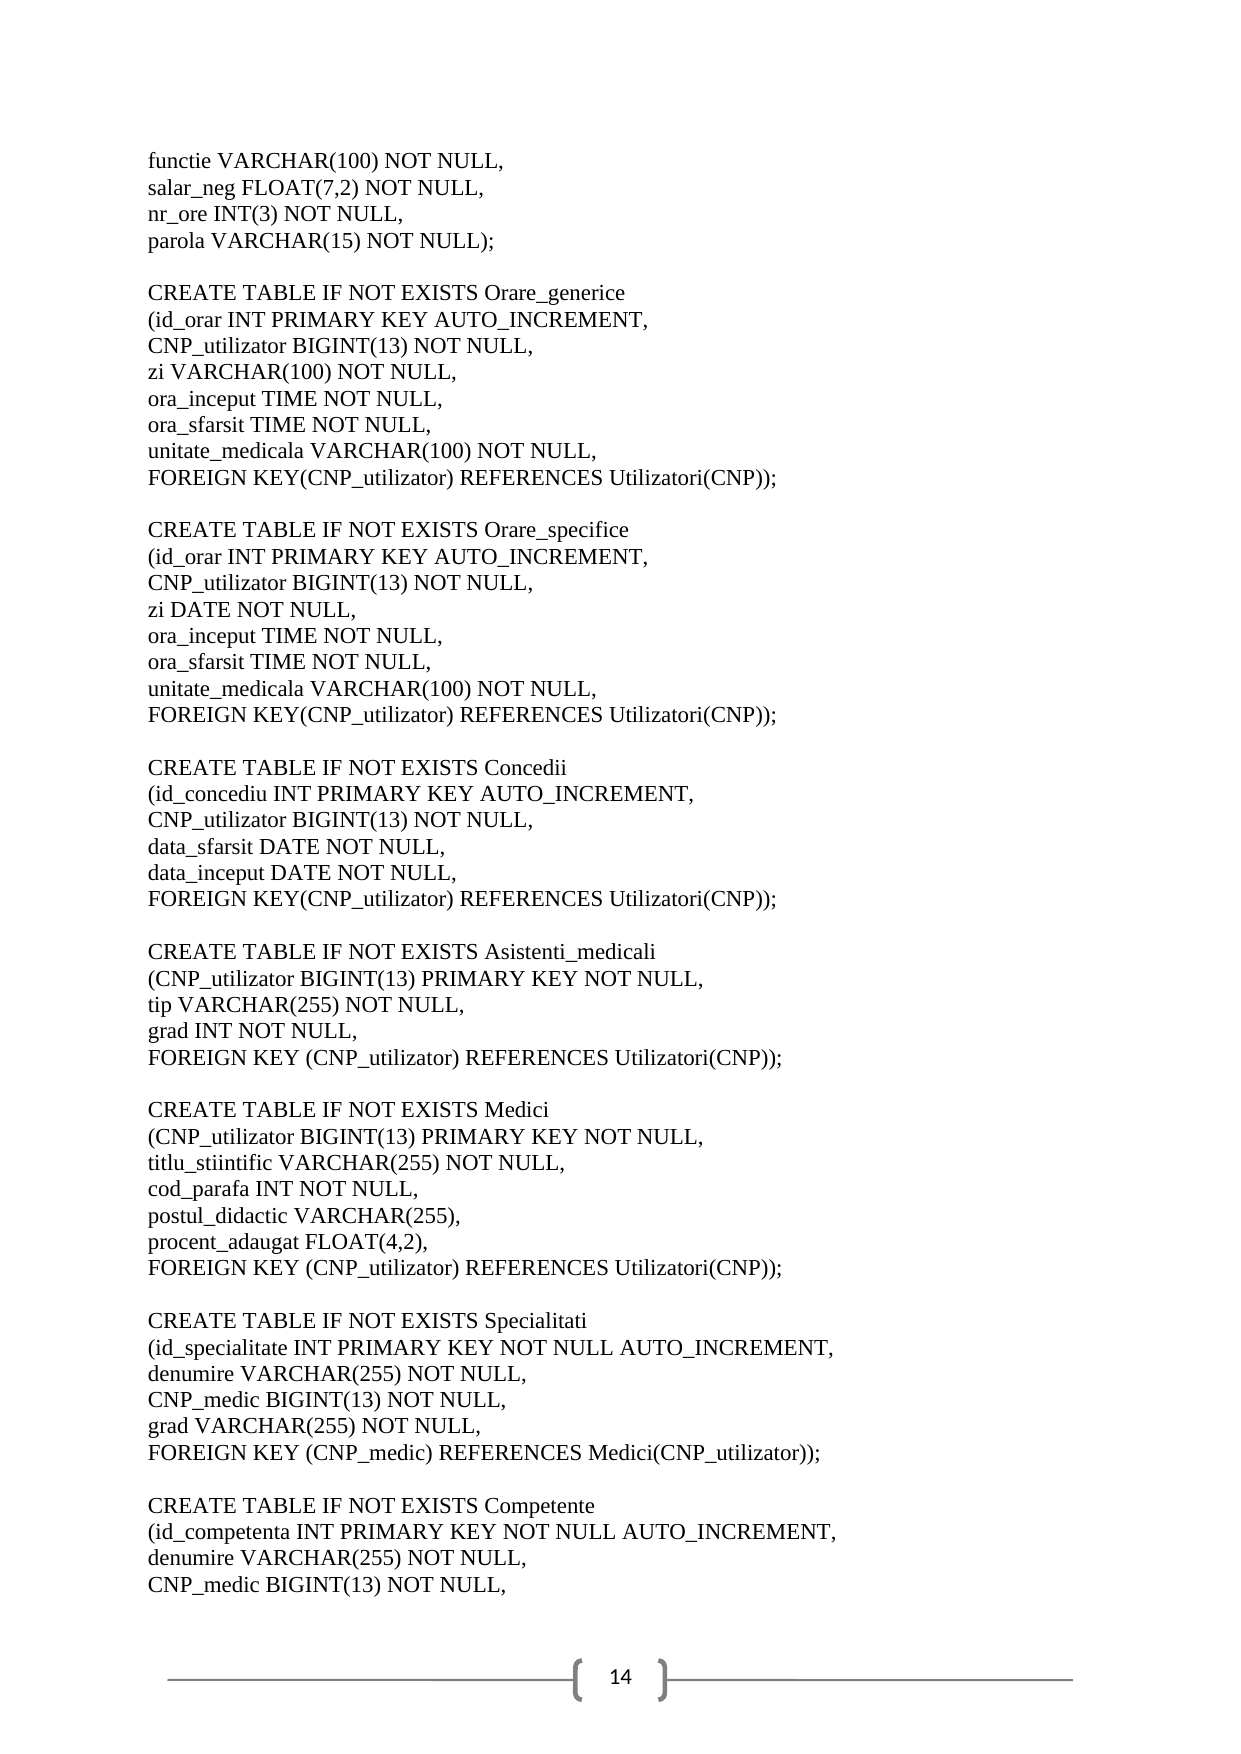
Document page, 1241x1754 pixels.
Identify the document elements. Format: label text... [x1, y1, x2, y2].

list ora_inceput TIME NOT NULL, [148, 622, 1093, 648]
list denumire VARCHAR(255) NOT NULL, [148, 1544, 1093, 1571]
list CREATE TABLE IF NOT EXISTS Asistenti_medicali [148, 938, 1093, 964]
list CREATE TABLE IF NOT EXISTS Competente [148, 1492, 1093, 1518]
list CNP_utilizator BIGINT(13) NOT NULL, [148, 332, 1093, 358]
list CREATE TABLE IF NOT EXISTS Concedii [148, 754, 1093, 780]
list postul_didactic VARCHAR(255), [148, 1202, 1093, 1228]
list FOREIGN KEY (CNP_utilizator) REFERENCES Utilizatori(CNP)); [148, 1044, 1093, 1070]
list CREATE TABLE IF NOT EXISTS Orare_specifice [148, 517, 1093, 543]
list ora_sfarsit TIME NOT NULL, [148, 648, 1093, 675]
list grad VARCHAR(255) NOT NULL, [148, 1413, 1093, 1439]
list (id_competenta INT PRIMARY KEY NOT NULL AUTO_INCREMENT, [148, 1518, 1093, 1544]
list parola VARCHAR(15) NOT NULL); [148, 227, 1093, 253]
list CNP_utilizator BIGINT(13) NOT NULL, [148, 569, 1093, 596]
list FOREIGN KEY(CNP_utilizator) REFERENCES Utilizatori(CNP)); [148, 464, 1093, 490]
list unitate_medicala VARCHAR(100) NOT NULL, [148, 675, 1093, 701]
list zi DATE NOT NULL, [148, 596, 1093, 622]
list data_sfarsit DATE NOT NULL, [148, 833, 1093, 859]
list procent_adaugat FLOAT(4,2), [148, 1228, 1093, 1254]
list salar_neg FLOAT(7,2) NOT NULL, [148, 174, 1093, 200]
list CNP_utilizator BIGINT(13) NOT NULL, [148, 806, 1093, 833]
list ora_sfarsit TIME NOT NULL, [148, 411, 1093, 437]
list CREATE TABLE IF NOT EXISTS Orare_generice [148, 279, 1093, 306]
list zi VARCHAR(100) NOT NULL, [148, 358, 1093, 385]
list (id_concediu INT PRIMARY KEY AUTO_INCREMENT, [148, 780, 1093, 806]
list CNP_medic BIGINT(13) NOT NULL, [148, 1571, 1093, 1597]
list (CNP_utilizator BIGINT(13) PRIMARY KEY NOT NULL, [148, 1123, 1093, 1149]
list FOREIGN KEY (CNP_medic) REFERENCES Medici(CNP_utilizator)); [148, 1439, 1093, 1465]
list CREATE TABLE IF NOT EXISTS Specialitati [148, 1307, 1093, 1333]
list CREATE TABLE IF NOT EXISTS Medici [148, 1096, 1093, 1123]
list nr_ore INT(3) NOT NULL, [148, 200, 1093, 227]
list unitate_medicala VARCHAR(100) NOT NULL, [148, 437, 1093, 464]
list (id_specialitate INT PRIMARY KEY NOT NULL AUTO_INCREMENT, [148, 1333, 1093, 1360]
list (CNP_utilizator BIGINT(13) PRIMARY KEY NOT NULL, [148, 964, 1093, 991]
list functie VARCHAR(100) NOT NULL, [148, 148, 1093, 174]
list ora_inceput TIME NOT NULL, [148, 385, 1093, 411]
list grad INT NOT NULL, [148, 1017, 1093, 1044]
list (id_orar INT PRIMARY KEY AUTO_INCREMENT, [148, 543, 1093, 569]
list data_inceput DATE NOT NULL, [148, 859, 1093, 886]
list FOREIGN KEY (CNP_utilizator) REFERENCES Utilizatori(CNP)); [148, 1254, 1093, 1281]
list FOREIGN KEY(CNP_utilizator) REFERENCES Utilizatori(CNP)); [148, 701, 1093, 727]
list denumire VARCHAR(255) NOT NULL, [148, 1360, 1093, 1386]
list FOREIGN KEY(CNP_utilizator) REFERENCES Utilizatori(CNP)); [148, 886, 1093, 912]
list (id_orar INT PRIMARY KEY AUTO_INCREMENT, [148, 306, 1093, 332]
list titlu_stiintific VARCHAR(255) NOT NULL, [148, 1149, 1093, 1175]
list CNP_medic BIGINT(13) NOT NULL, [148, 1386, 1093, 1413]
list tip VARCHAR(255) NOT NULL, [148, 991, 1093, 1017]
list cod_parafa INT NOT NULL, [148, 1175, 1093, 1202]
